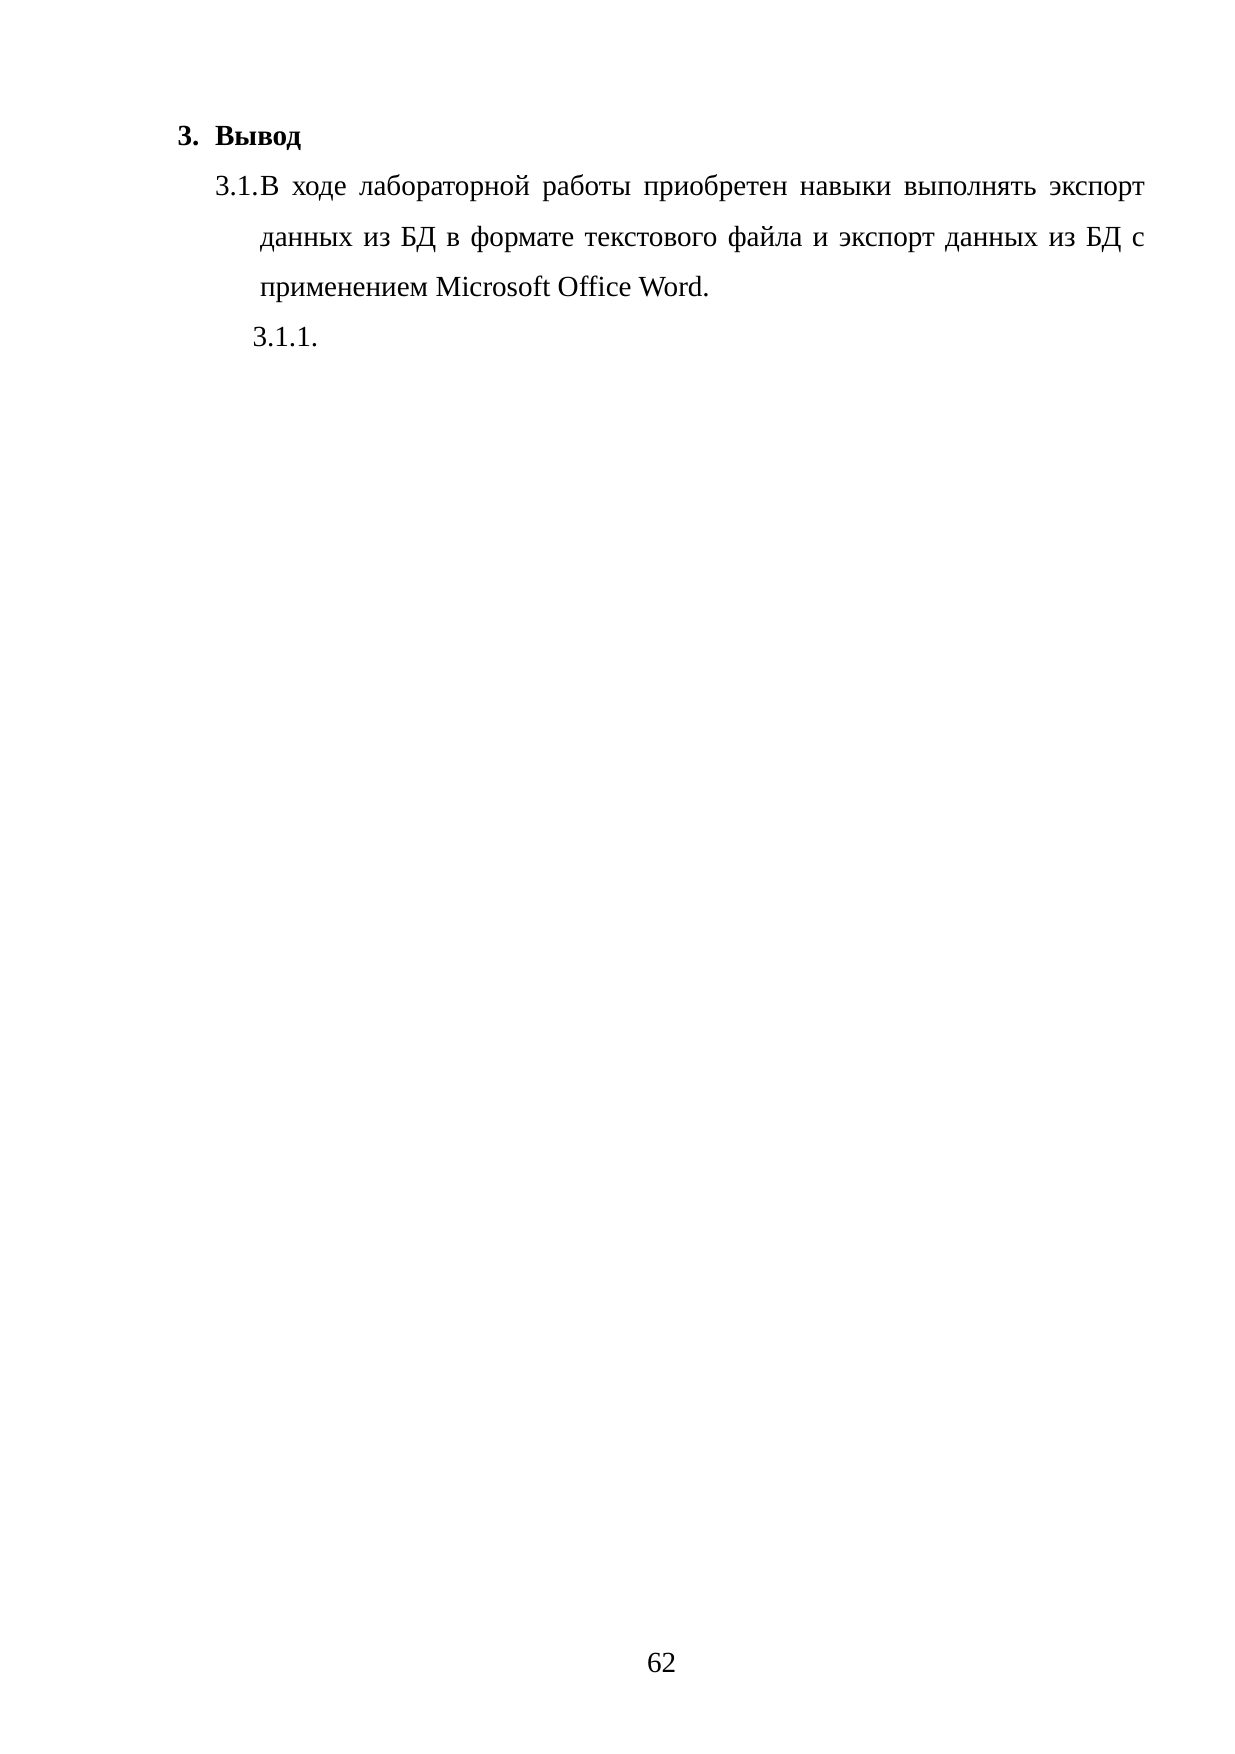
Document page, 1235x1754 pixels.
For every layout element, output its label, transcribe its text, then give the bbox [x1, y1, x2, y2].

list Вывод [177, 118, 1146, 152]
list В ходе лабораторной работы приобретен навыки выполнять экспорт данных из БД в формате текстового файла и экспорт данных из БД с применением Microsoft Office Word. [215, 168, 1146, 303]
